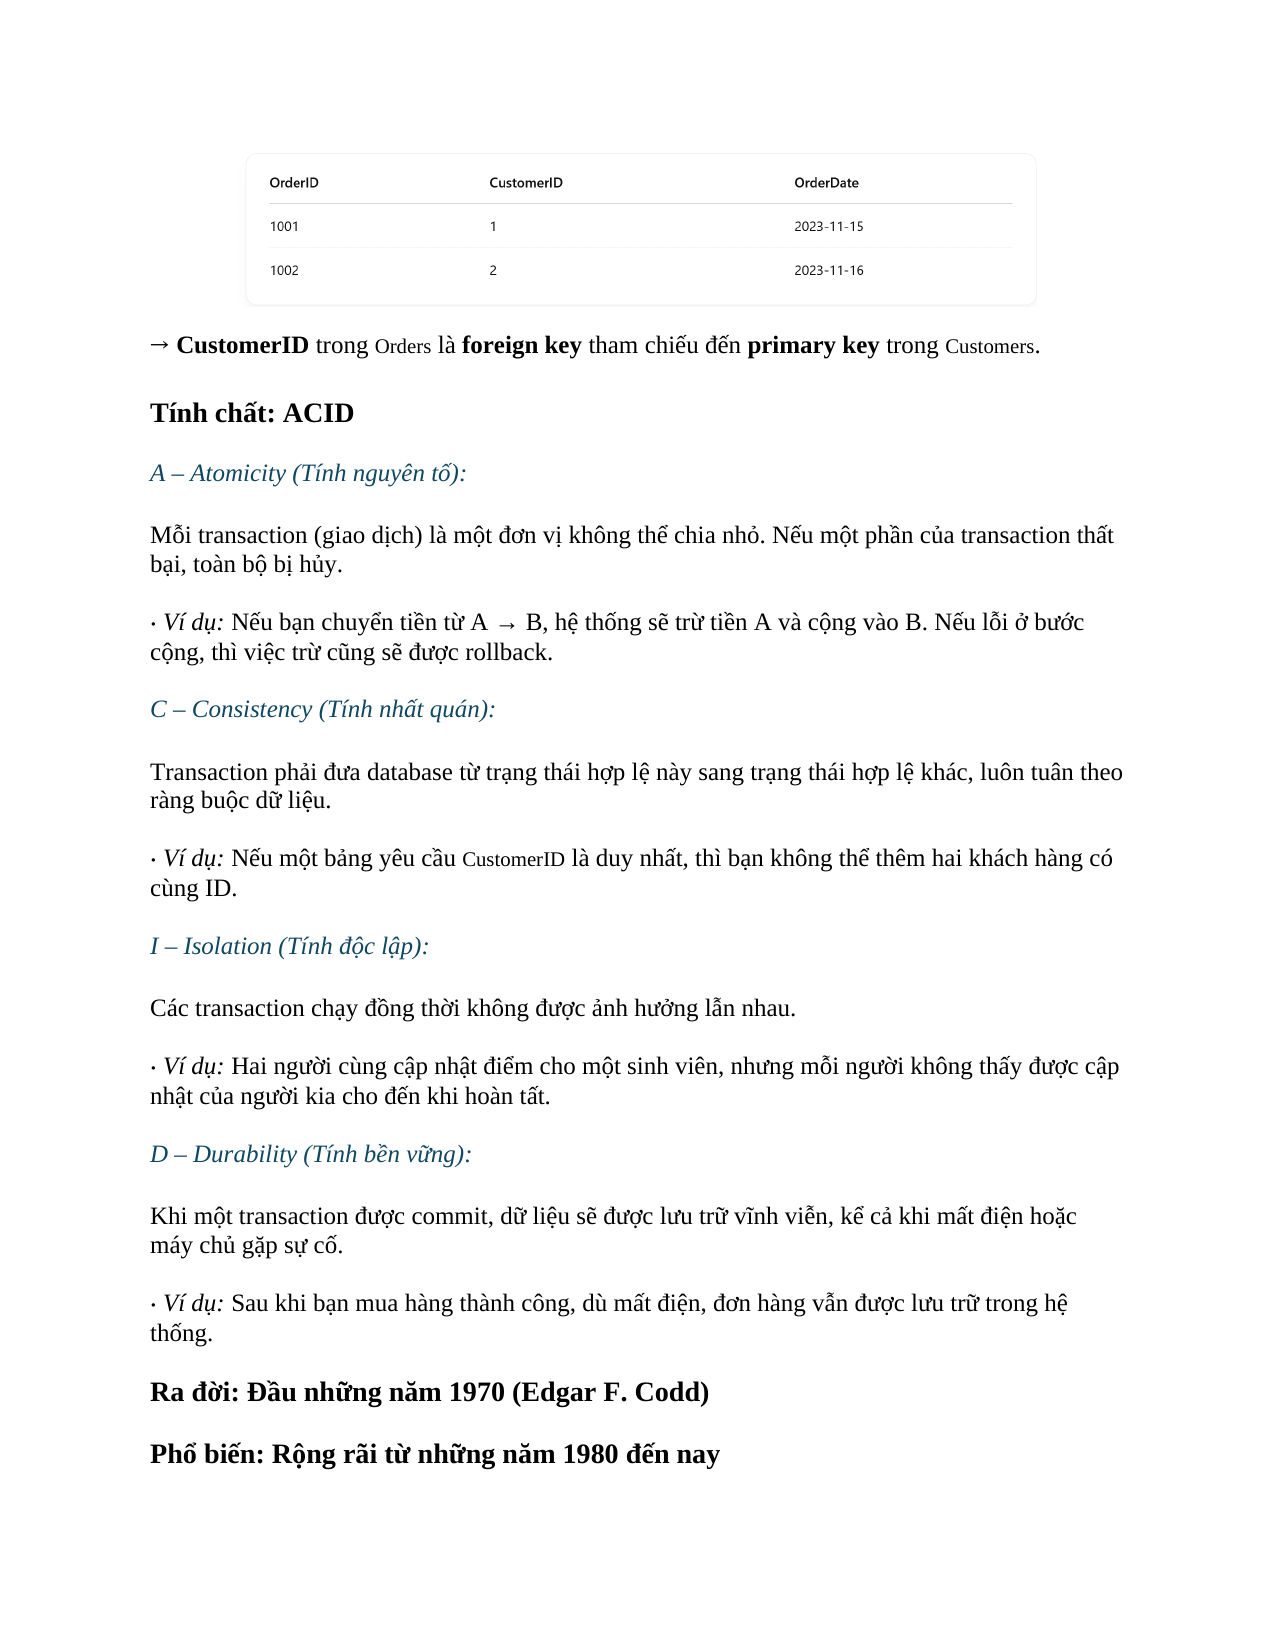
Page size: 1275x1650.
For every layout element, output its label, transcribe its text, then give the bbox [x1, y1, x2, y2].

subtitle A – Atomicity (Tính nguyên tố): [150, 458, 1125, 487]
subtitle C – Consistency (Tính nhất quán): [150, 694, 1125, 723]
text 📌 Ví dụ: Nếu một bảng yêu cầu CustomerID là duy nhất, thì bạn không thể thêm hai khách hàng có cùng ID. [150, 843, 1125, 902]
text Phổ biến: Rộng rãi từ những năm 1980 đến nay [150, 1437, 1125, 1469]
text Mỗi transaction (giao dịch) là một đơn vị không thể chia nhỏ. Nếu một phần của transaction thất bại, toàn bộ bị hủy. [150, 520, 1125, 578]
text Khi một transaction được commit, dữ liệu sẽ được lưu trữ vĩnh viễn, kể cả khi mất điện hoặc máy chủ gặp sự cố. [150, 1201, 1125, 1259]
text 📌 Ví dụ: Hai người cùng cập nhật điểm cho một sinh viên, nhưng mỗi người không thấy được cập nhật của người kia cho đến khi hoàn tất. [150, 1051, 1125, 1110]
text 📌 Ví dụ: Nếu bạn chuyển tiền từ A → B, hệ thống sẽ trừ tiền A và cộng vào B. Nếu lỗi ở bước cộng, thì việc trừ cũng sẽ được rollback. [150, 607, 1125, 665]
picture [238, 150, 1037, 307]
text 📌 Ví dụ: Sau khi bạn mua hàng thành công, dù mất điện, đơn hàng vẫn được lưu trữ trong hệ thống. [150, 1288, 1125, 1346]
subtitle I – Isolation (Tính độc lập): [150, 931, 1125, 960]
text Các transaction chạy đồng thời không được ảnh hưởng lẫn nhau. [150, 993, 1125, 1022]
subtitle Tính chất: ACID [150, 396, 1125, 429]
subtitle D – Durability (Tính bền vững): [150, 1139, 1125, 1168]
text Transaction phải đưa database từ trạng thái hợp lệ này sang trạng thái hợp lệ khác, luôn tuân theo ràng buộc dữ liệu. [150, 757, 1125, 814]
text Ra đời: Đầu những năm 1970 (Edgar F. Codd) [150, 1376, 1125, 1408]
text CustomerID trong Orders là foreign key tham chiếu đến primary key trong Customers. [150, 328, 1125, 362]
